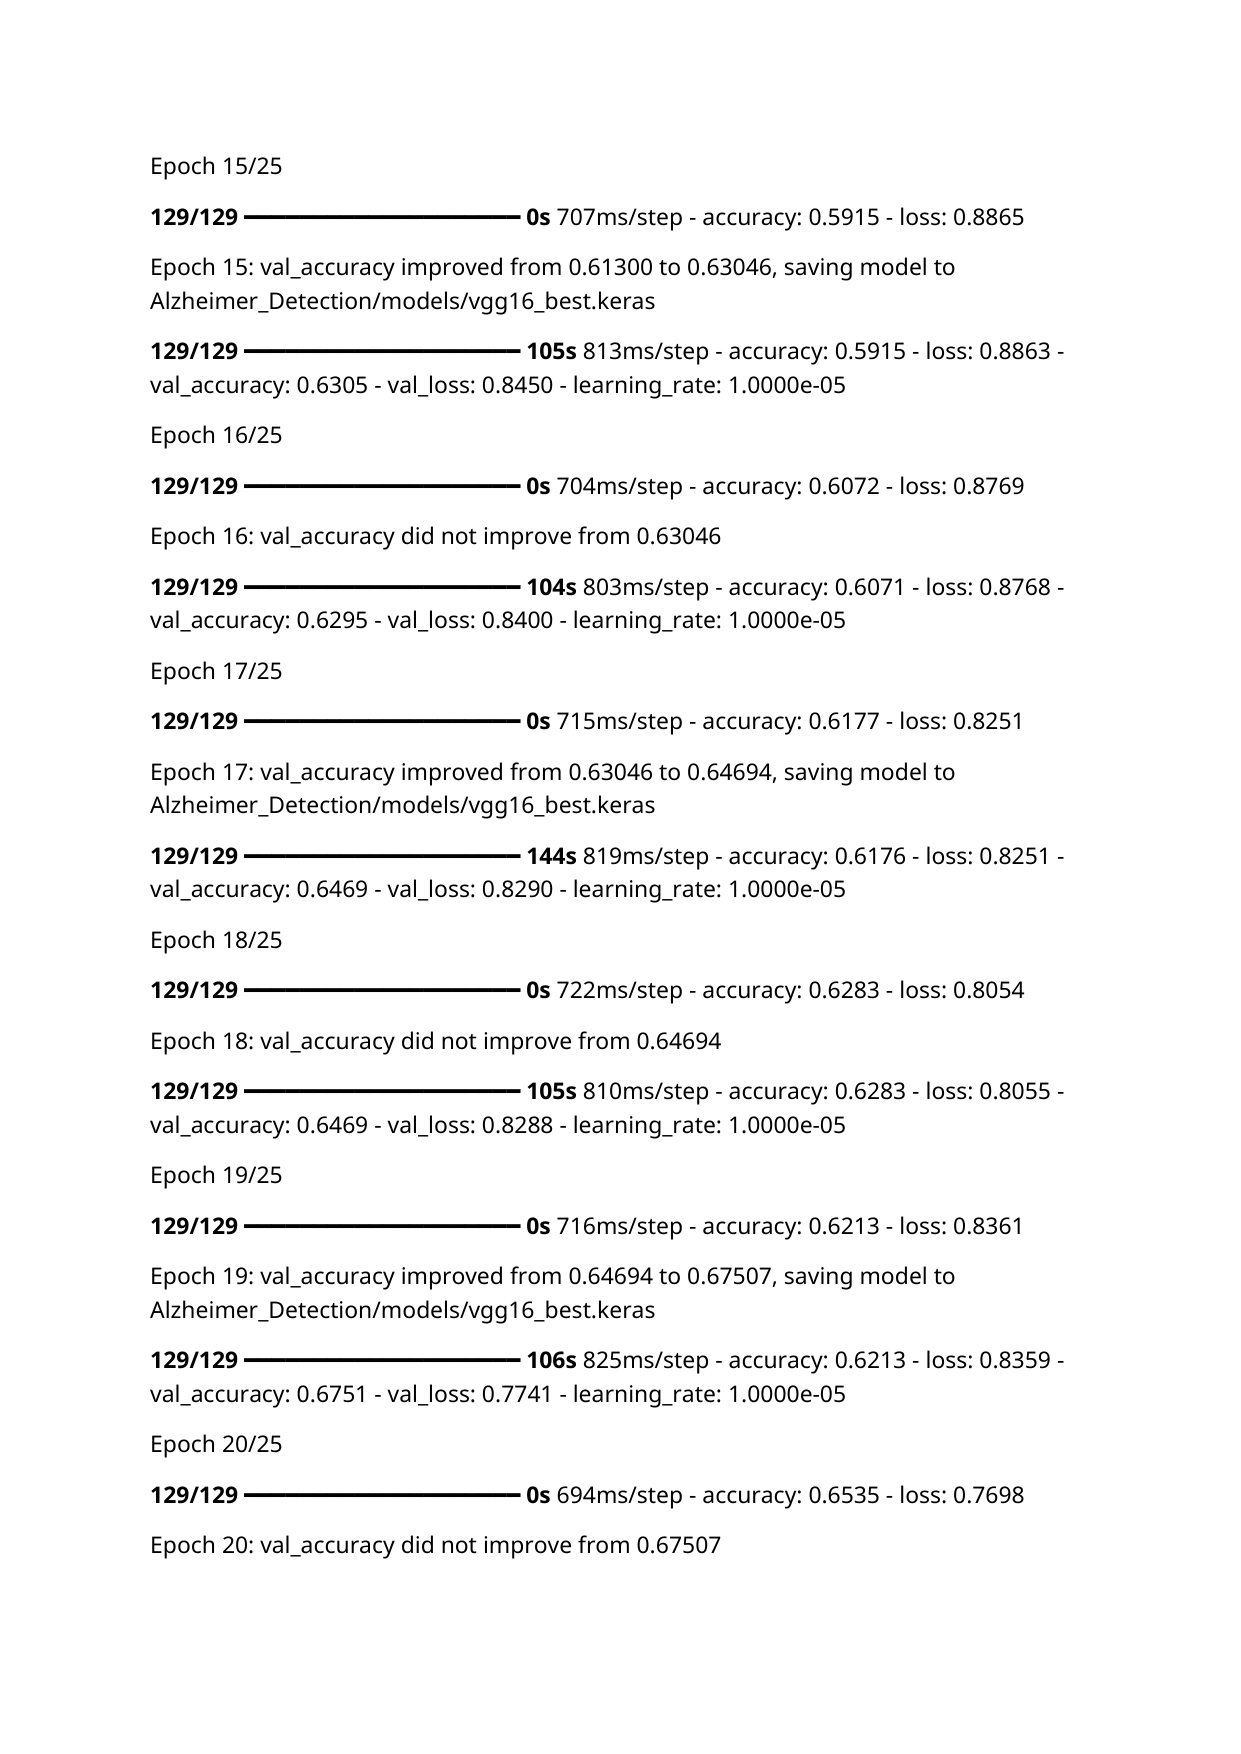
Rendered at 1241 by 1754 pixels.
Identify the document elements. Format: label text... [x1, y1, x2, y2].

text Epoch 20: val_accuracy did not improve from 0.67507 [150, 1529, 1090, 1560]
text Epoch 17: val_accuracy improved from 0.63046 to 0.64694, saving model to Alzheimer_Detection/models/vgg16_best.keras [150, 755, 1090, 820]
text Epoch 19/25 [150, 1159, 1090, 1190]
text 129/129 ━━━━━━━━━━━━━━━━━━━━ 106s 825ms/step - accuracy: 0.6213 - loss: 0.8359 - val_accuracy: 0.6751 - val_loss: 0.7741 - learning_rate: 1.0000e-05 [150, 1344, 1090, 1409]
text 129/129 ━━━━━━━━━━━━━━━━━━━━ 0s 716ms/step - accuracy: 0.6213 - loss: 0.8361 [150, 1209, 1090, 1241]
text 129/129 ━━━━━━━━━━━━━━━━━━━━ 105s 810ms/step - accuracy: 0.6283 - loss: 0.8055 - val_accuracy: 0.6469 - val_loss: 0.8288 - learning_rate: 1.0000e-05 [150, 1075, 1090, 1140]
text 129/129 ━━━━━━━━━━━━━━━━━━━━ 104s 803ms/step - accuracy: 0.6071 - loss: 0.8768 - val_accuracy: 0.6295 - val_loss: 0.8400 - learning_rate: 1.0000e-05 [150, 570, 1090, 635]
text Epoch 18: val_accuracy did not improve from 0.64694 [150, 1024, 1090, 1056]
text 129/129 ━━━━━━━━━━━━━━━━━━━━ 0s 704ms/step - accuracy: 0.6072 - loss: 0.8769 [150, 469, 1090, 501]
text Epoch 16: val_accuracy did not improve from 0.63046 [150, 520, 1090, 551]
text 129/129 ━━━━━━━━━━━━━━━━━━━━ 0s 694ms/step - accuracy: 0.6535 - loss: 0.7698 [150, 1479, 1090, 1510]
text 129/129 ━━━━━━━━━━━━━━━━━━━━ 0s 715ms/step - accuracy: 0.6177 - loss: 0.8251 [150, 705, 1090, 736]
text 129/129 ━━━━━━━━━━━━━━━━━━━━ 144s 819ms/step - accuracy: 0.6176 - loss: 0.8251 - val_accuracy: 0.6469 - val_loss: 0.8290 - learning_rate: 1.0000e-05 [150, 839, 1090, 904]
text Epoch 16/25 [150, 419, 1090, 450]
text 129/129 ━━━━━━━━━━━━━━━━━━━━ 105s 813ms/step - accuracy: 0.5915 - loss: 0.8863 - val_accuracy: 0.6305 - val_loss: 0.8450 - learning_rate: 1.0000e-05 [150, 335, 1090, 400]
text Epoch 15/25 [150, 150, 1090, 181]
text Epoch 20/25 [150, 1428, 1090, 1459]
text Epoch 19: val_accuracy improved from 0.64694 to 0.67507, saving model to Alzheimer_Detection/models/vgg16_best.keras [150, 1260, 1090, 1325]
text Epoch 17/25 [150, 654, 1090, 686]
text 129/129 ━━━━━━━━━━━━━━━━━━━━ 0s 722ms/step - accuracy: 0.6283 - loss: 0.8054 [150, 974, 1090, 1005]
text Epoch 15: val_accuracy improved from 0.61300 to 0.63046, saving model to Alzheimer_Detection/models/vgg16_best.keras [150, 251, 1090, 316]
text Epoch 18/25 [150, 924, 1090, 955]
text 129/129 ━━━━━━━━━━━━━━━━━━━━ 0s 707ms/step - accuracy: 0.5915 - loss: 0.8865 [150, 200, 1090, 232]
